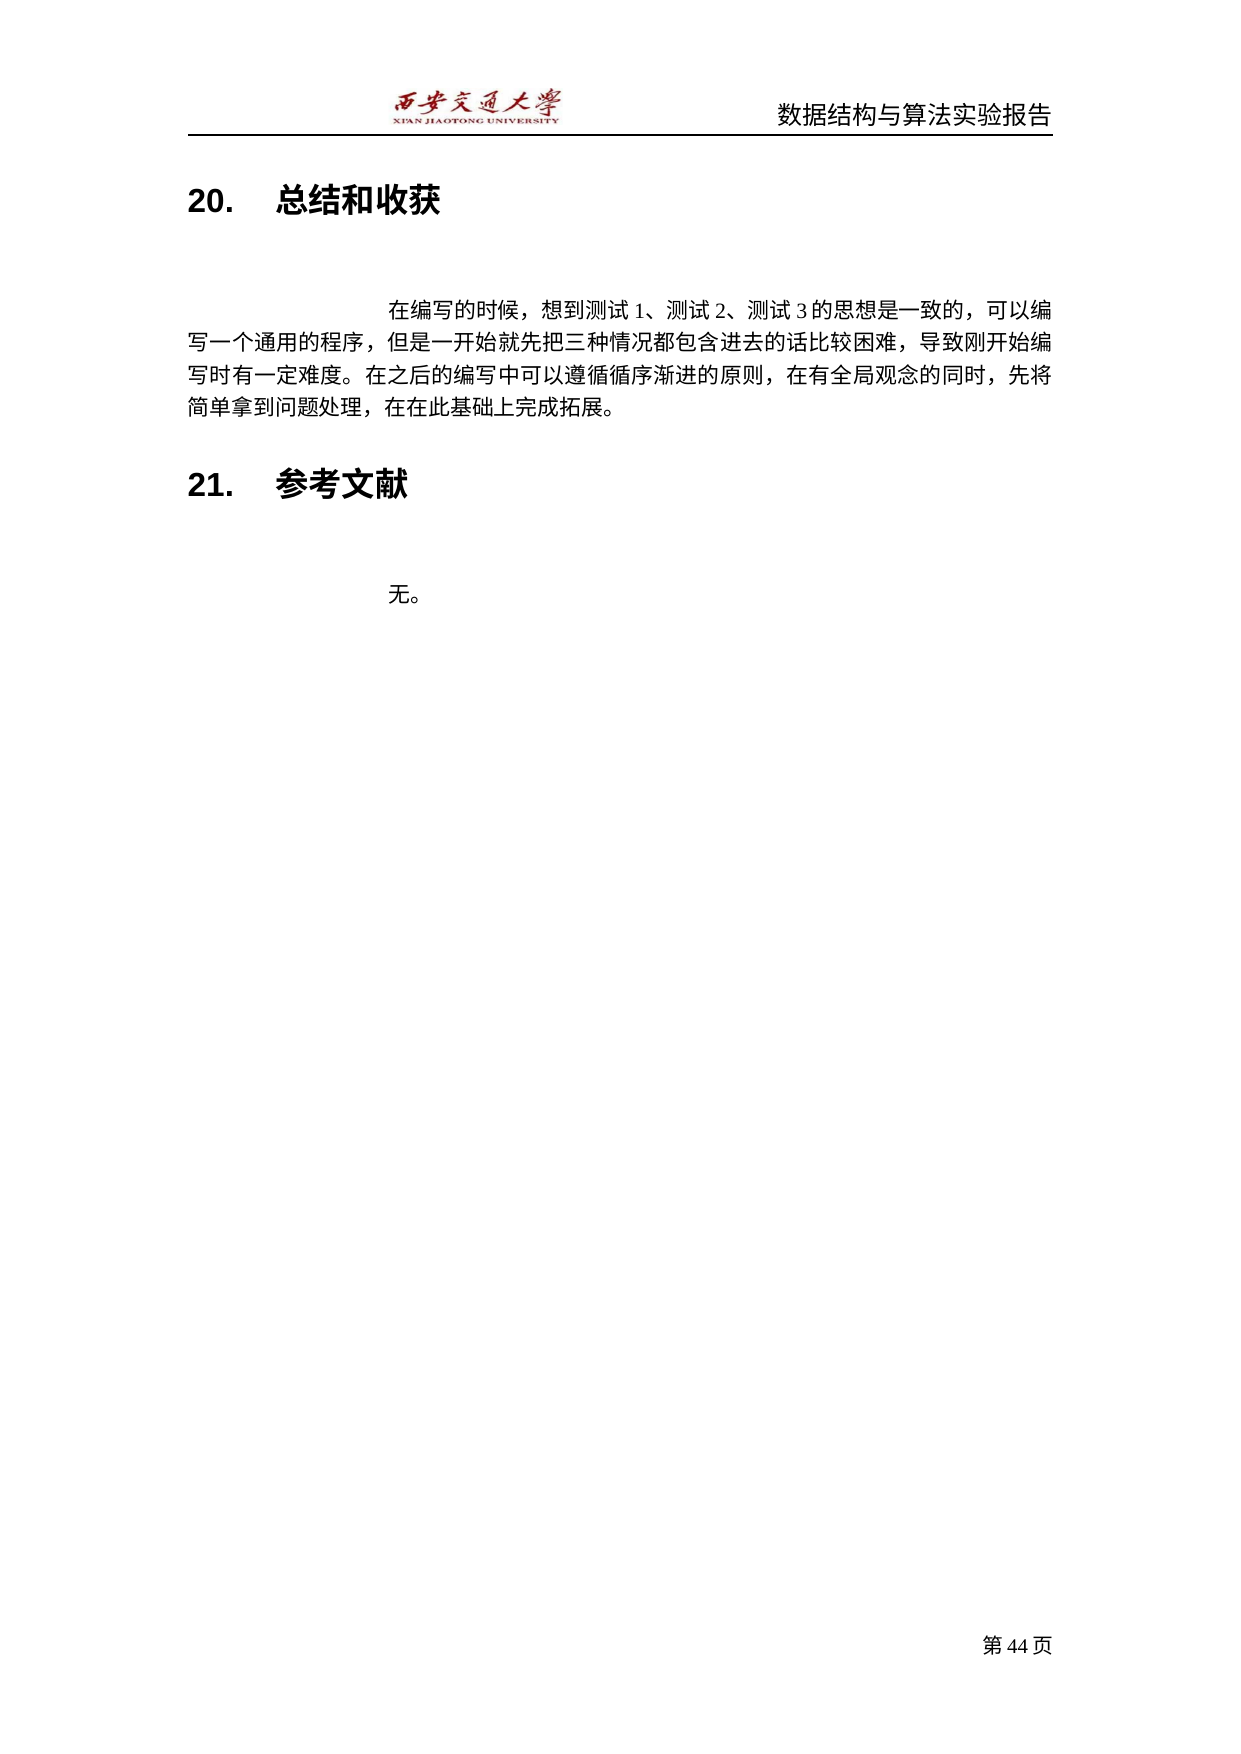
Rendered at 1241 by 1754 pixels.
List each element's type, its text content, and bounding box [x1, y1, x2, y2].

subtitle 总结和收获 [187, 166, 1053, 231]
subtitle 参考文献 [187, 449, 1053, 514]
text 无。 [187, 576, 1053, 609]
picture [388, 88, 564, 125]
text 在编写的时候，想到测试1、测试2、测试3的思想是一致的，可以编写一个通用的程序，但是一开始就先把三种情况都包含进去的话比较困难，导致刚开始编写时有一定难度。在之后的编写中可以遵循循序渐进的原则，在有全局观念的同时，先将简单拿到问题处理，在在此基础上完成拓展。 [187, 292, 1053, 422]
